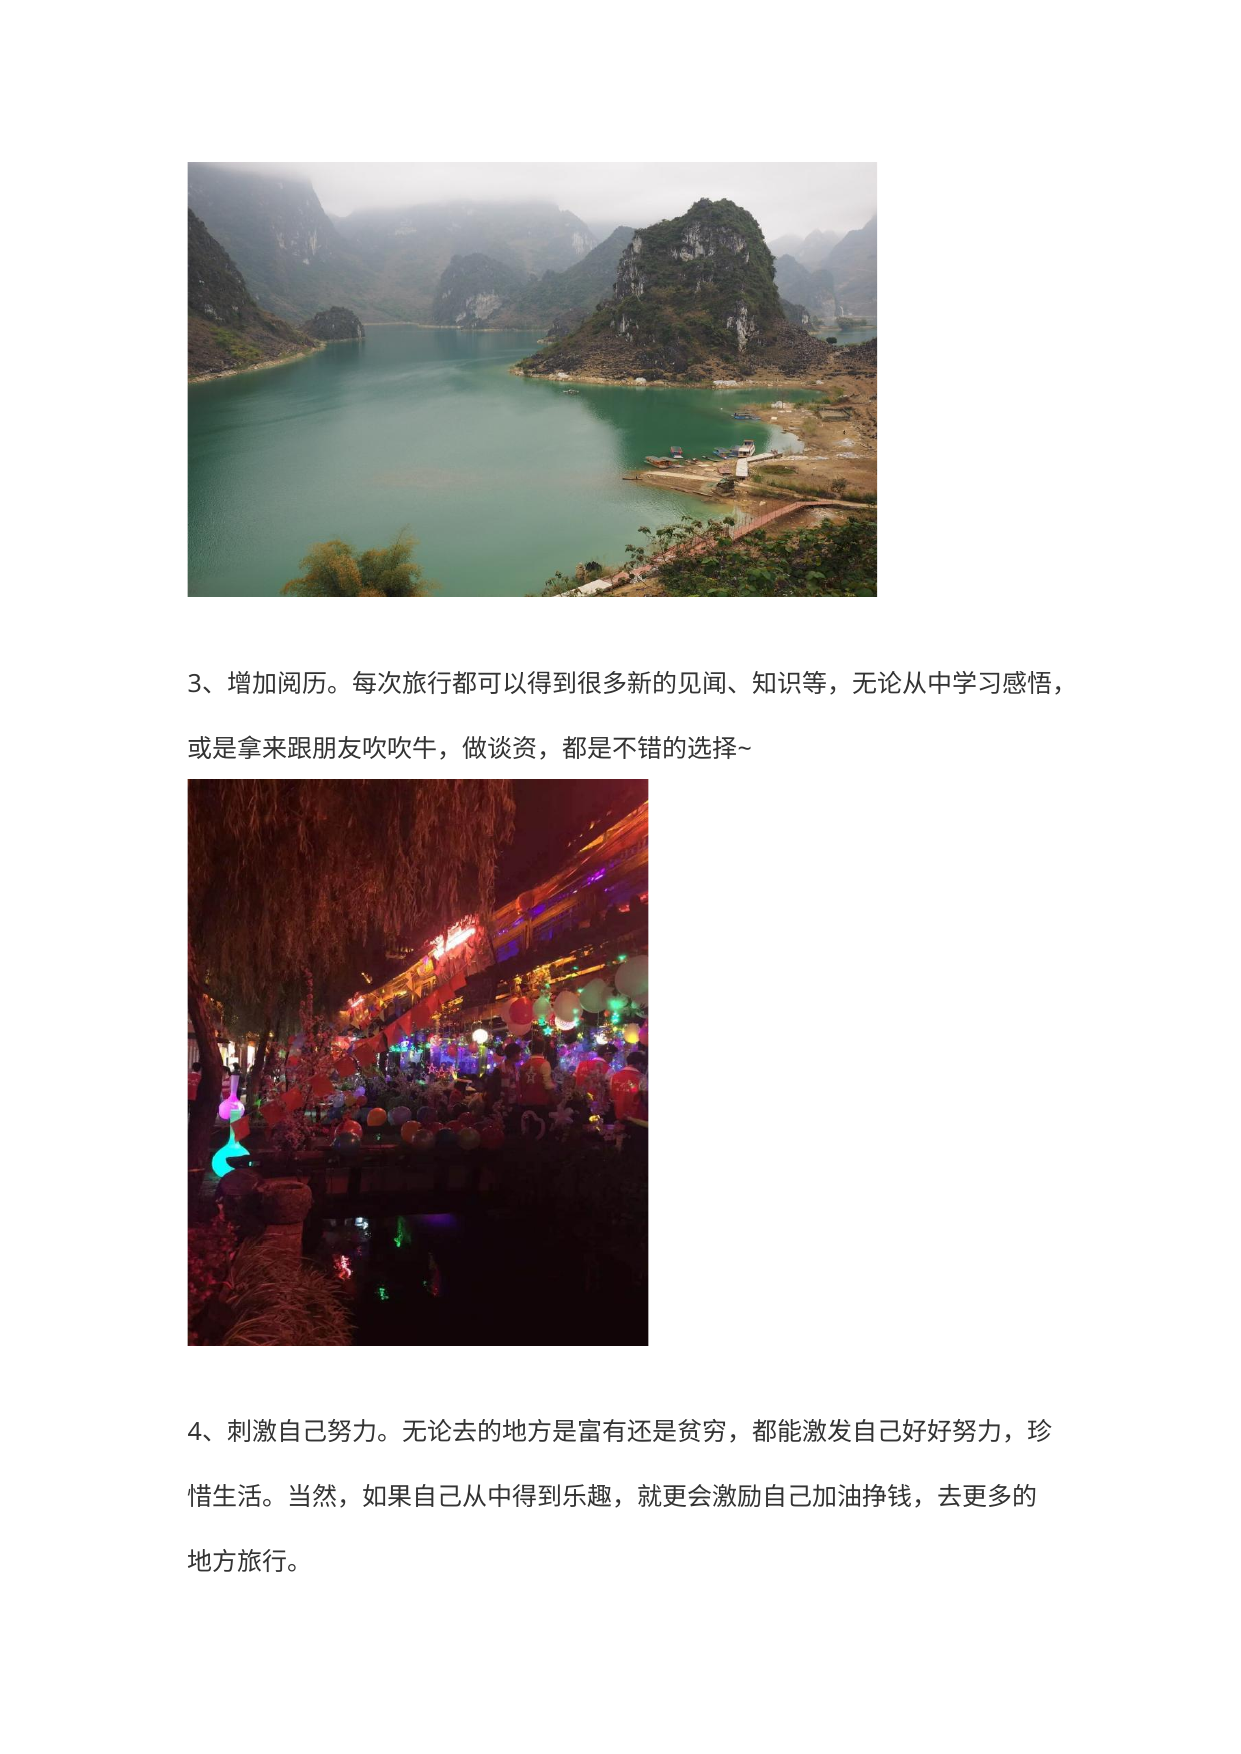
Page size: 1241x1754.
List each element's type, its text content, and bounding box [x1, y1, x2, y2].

picture [187, 162, 878, 597]
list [187, 162, 1053, 617]
picture [187, 779, 649, 1346]
list 刺激自己努力。无论去的地方是富有还是贫穷，都能激发自己好好努力，珍惜生活。当然，如果自己从中得到乐趣，就更会激励自己加油挣钱，去更多的地方旅行。 [187, 1397, 1053, 1592]
